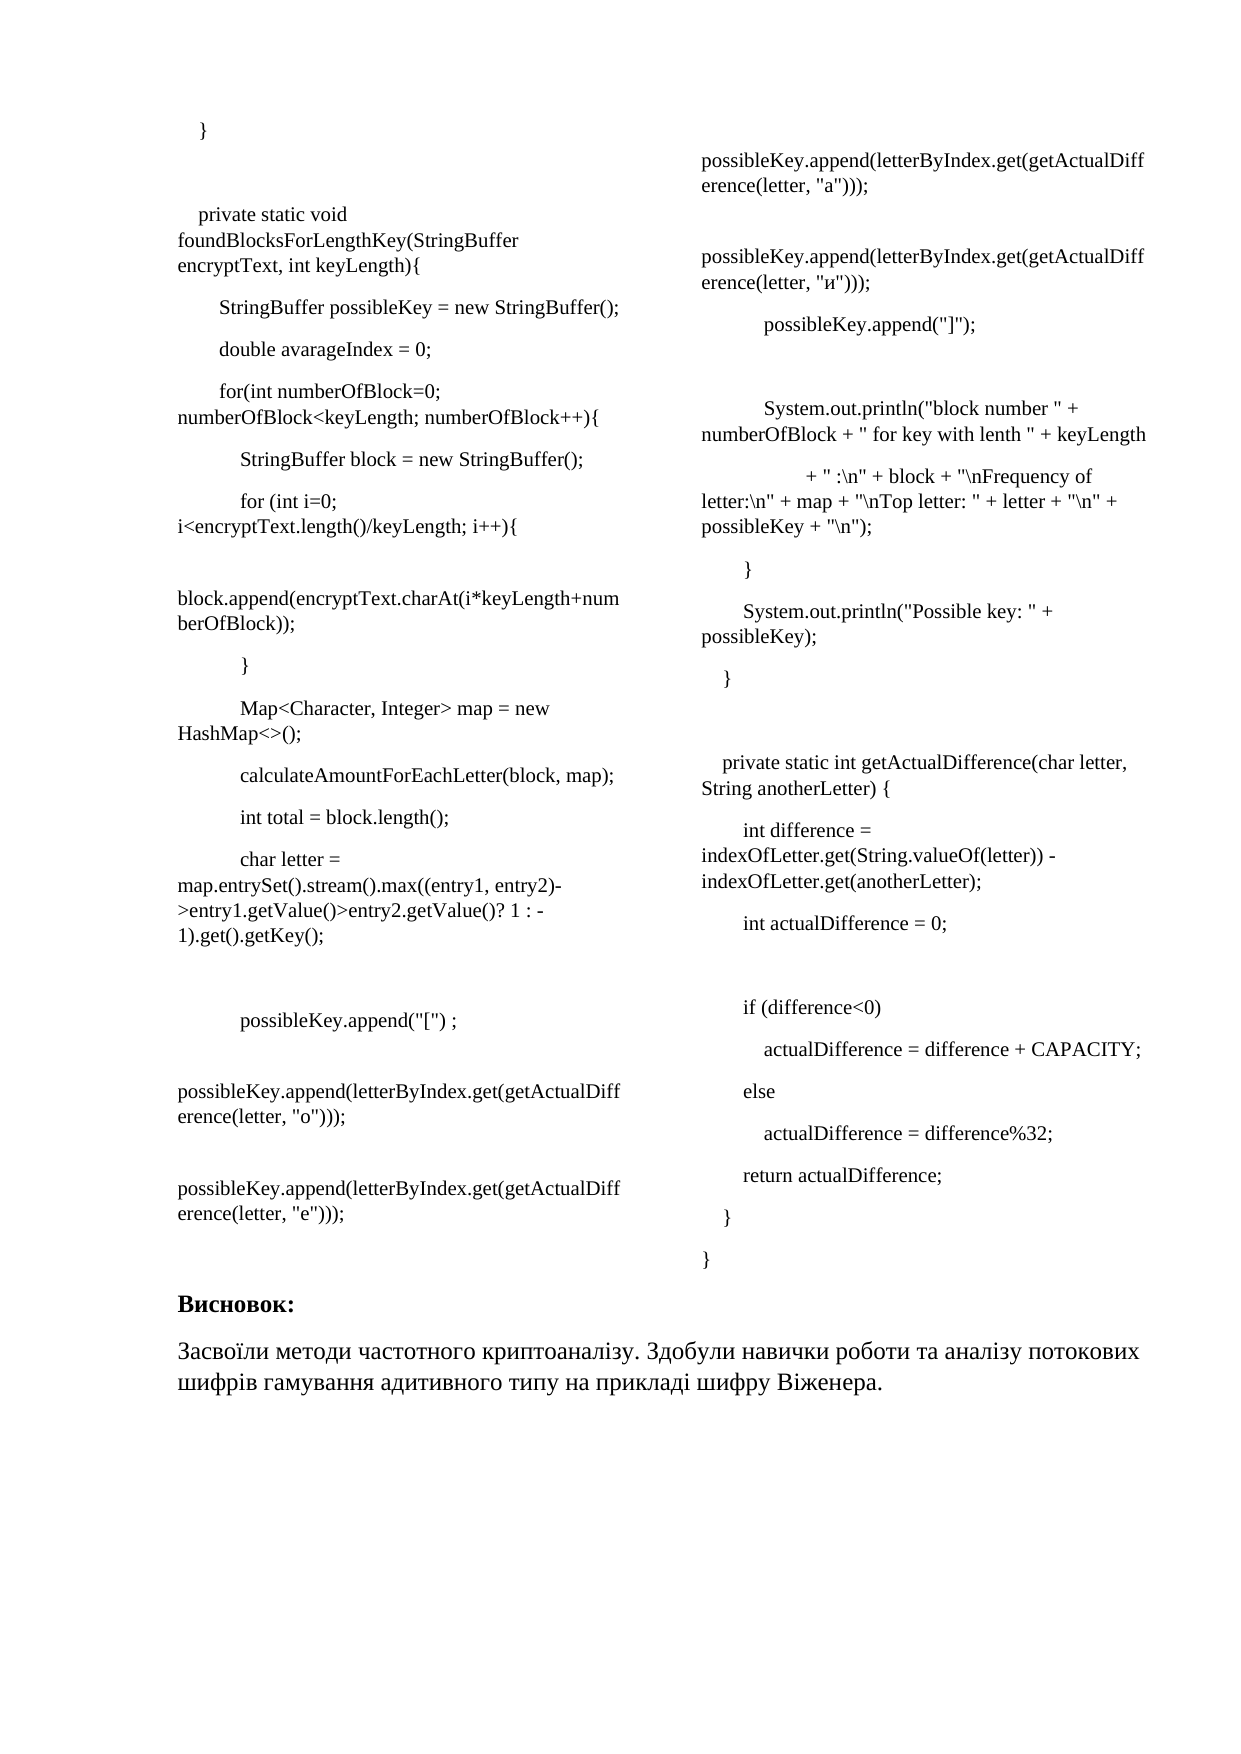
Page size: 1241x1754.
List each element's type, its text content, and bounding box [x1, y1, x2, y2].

text possibleKey.append("]"); [701, 312, 1152, 336]
text } [701, 1205, 1152, 1229]
text block.append(encryptText.charAt(i*keyLength+numberOfBlock)); [177, 556, 627, 635]
text if (difference<0) [701, 995, 1152, 1019]
text for (int i=0; i<encryptText.length()/keyLength; i++){ [177, 489, 627, 538]
text else [701, 1079, 1152, 1103]
text for(int numberOfBlock=0; numberOfBlock<keyLength; numberOfBlock++){ [177, 379, 627, 429]
text int total = block.length(); [177, 805, 627, 829]
text possibleKey.append(letterByIndex.get(getActualDifference(letter, "а"))); [701, 118, 1152, 197]
text return actualDifference; [701, 1163, 1152, 1187]
text Висновок: [177, 1289, 1152, 1318]
text possibleKey.append(letterByIndex.get(getActualDifference(letter, "е"))); [177, 1146, 627, 1225]
text } [701, 1247, 1152, 1271]
text Map<Character, Integer> map = new HashMap<>(); [177, 695, 627, 745]
text possibleKey.append(letterByIndex.get(getActualDifference(letter, "о"))); [177, 1049, 627, 1128]
text char letter = map.entrySet().stream().max((entry1, entry2)->entry1.getValue()>entry2.getValue()? 1 : -1).get().getKey(); [177, 847, 627, 947]
text Засвоїли методи частотного криптоаналізу. Здобули навички роботи та аналізу потокових шифрів гамування адитивного типу на прикладі шифру Віженера. [177, 1336, 1152, 1396]
text calculateAmountForEachLetter(block, map); [177, 763, 627, 787]
text System.out.println("block number " + numberOfBlock + " for key with lenth " + keyLength [701, 396, 1152, 446]
text StringBuffer block = new StringBuffer(); [177, 447, 627, 471]
text StringBuffer possibleKey = new StringBuffer(); [177, 295, 627, 319]
text actualDifference = difference + CAPACITY; [701, 1037, 1152, 1061]
text possibleKey.append("[") ; [177, 1007, 627, 1032]
text } [177, 653, 627, 677]
text } [177, 118, 627, 142]
text } [701, 666, 1152, 690]
text actualDifference = difference%32; [701, 1121, 1152, 1145]
text private static void foundBlocksForLengthKey(StringBuffer encryptText, int keyLength){ [177, 202, 627, 277]
text private static int getActualDifference(char letter, String anotherLetter) { [701, 750, 1152, 800]
text System.out.println("Possible key: " + possibleKey); [701, 598, 1152, 648]
text possibleKey.append(letterByIndex.get(getActualDifference(letter, "и"))); [701, 215, 1152, 294]
text + " :\n" + block + "\nFrequency of letter:\n" + map + "\nTop letter: " + letter + "\n" + possibleKey + "\n"); [701, 463, 1152, 538]
text int actualDifference = 0; [701, 911, 1152, 935]
text int difference = indexOfLetter.get(String.valueOf(letter)) - indexOfLetter.get(anotherLetter); [701, 818, 1152, 893]
text } [701, 556, 1152, 581]
text double avarageIndex = 0; [177, 337, 627, 361]
